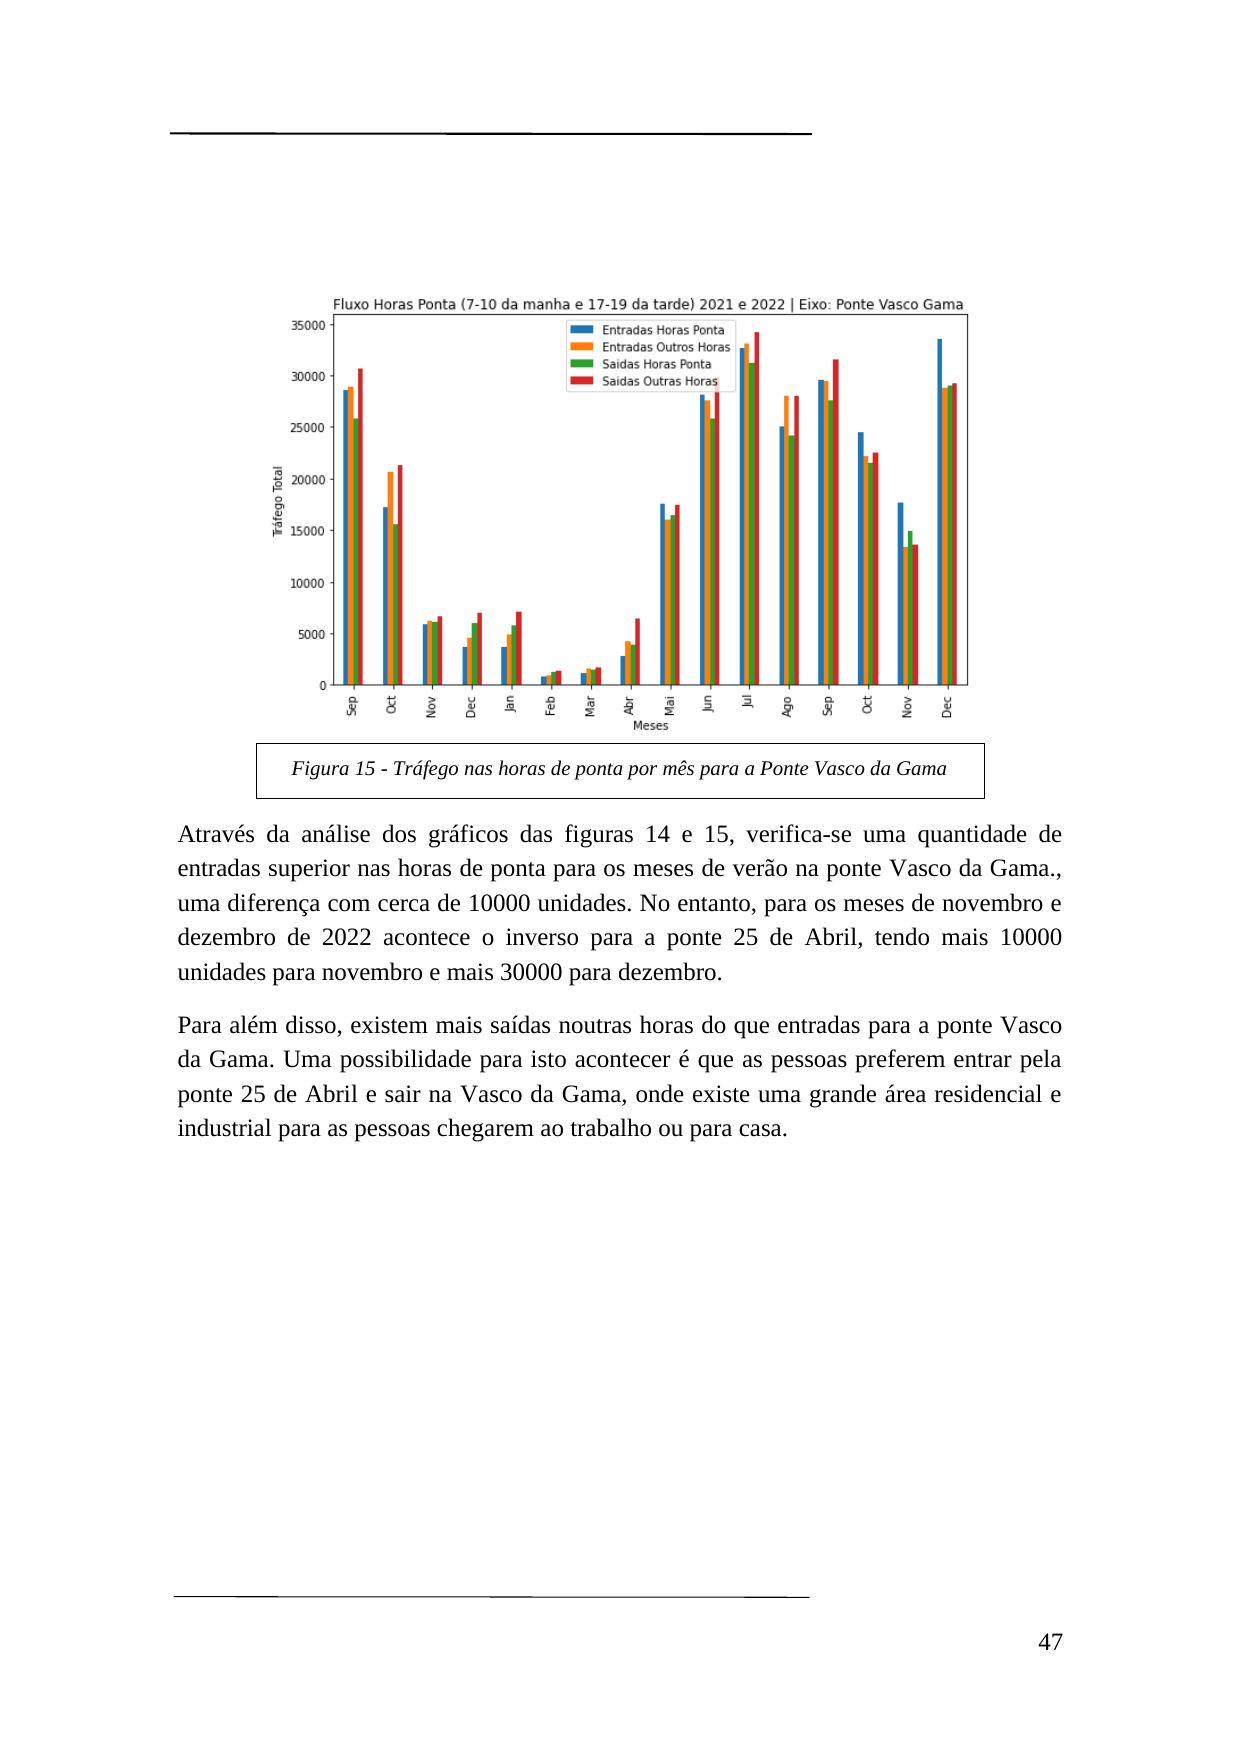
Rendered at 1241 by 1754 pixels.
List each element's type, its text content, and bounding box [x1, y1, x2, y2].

picture [265, 289, 975, 739]
text Para além disso, existem mais saídas noutras horas do que entradas para a ponte Vasco da Gama. Uma possibilidade para isto acontecer é que as pessoas preferem entrar pela ponte 25 de Abril e sair na Vasco da Gama, onde existe uma grande área residencial e industrial para as pessoas chegarem ao trabalho ou para casa. [177, 1010, 1063, 1142]
text Através da análise dos gráficos das figuras 14 e 15, verifica-se uma quantidade de entradas superior nas horas de ponta para os meses de verão na ponte Vasco da Gama., uma diferença com cerca de 10000 unidades. No entanto, para os meses de novembro e dezembro de 2022 acontece o inverso para a ponte 25 de Abril, tendo mais 10000 unidades para novembro e mais 30000 para dezembro. [177, 819, 1063, 986]
